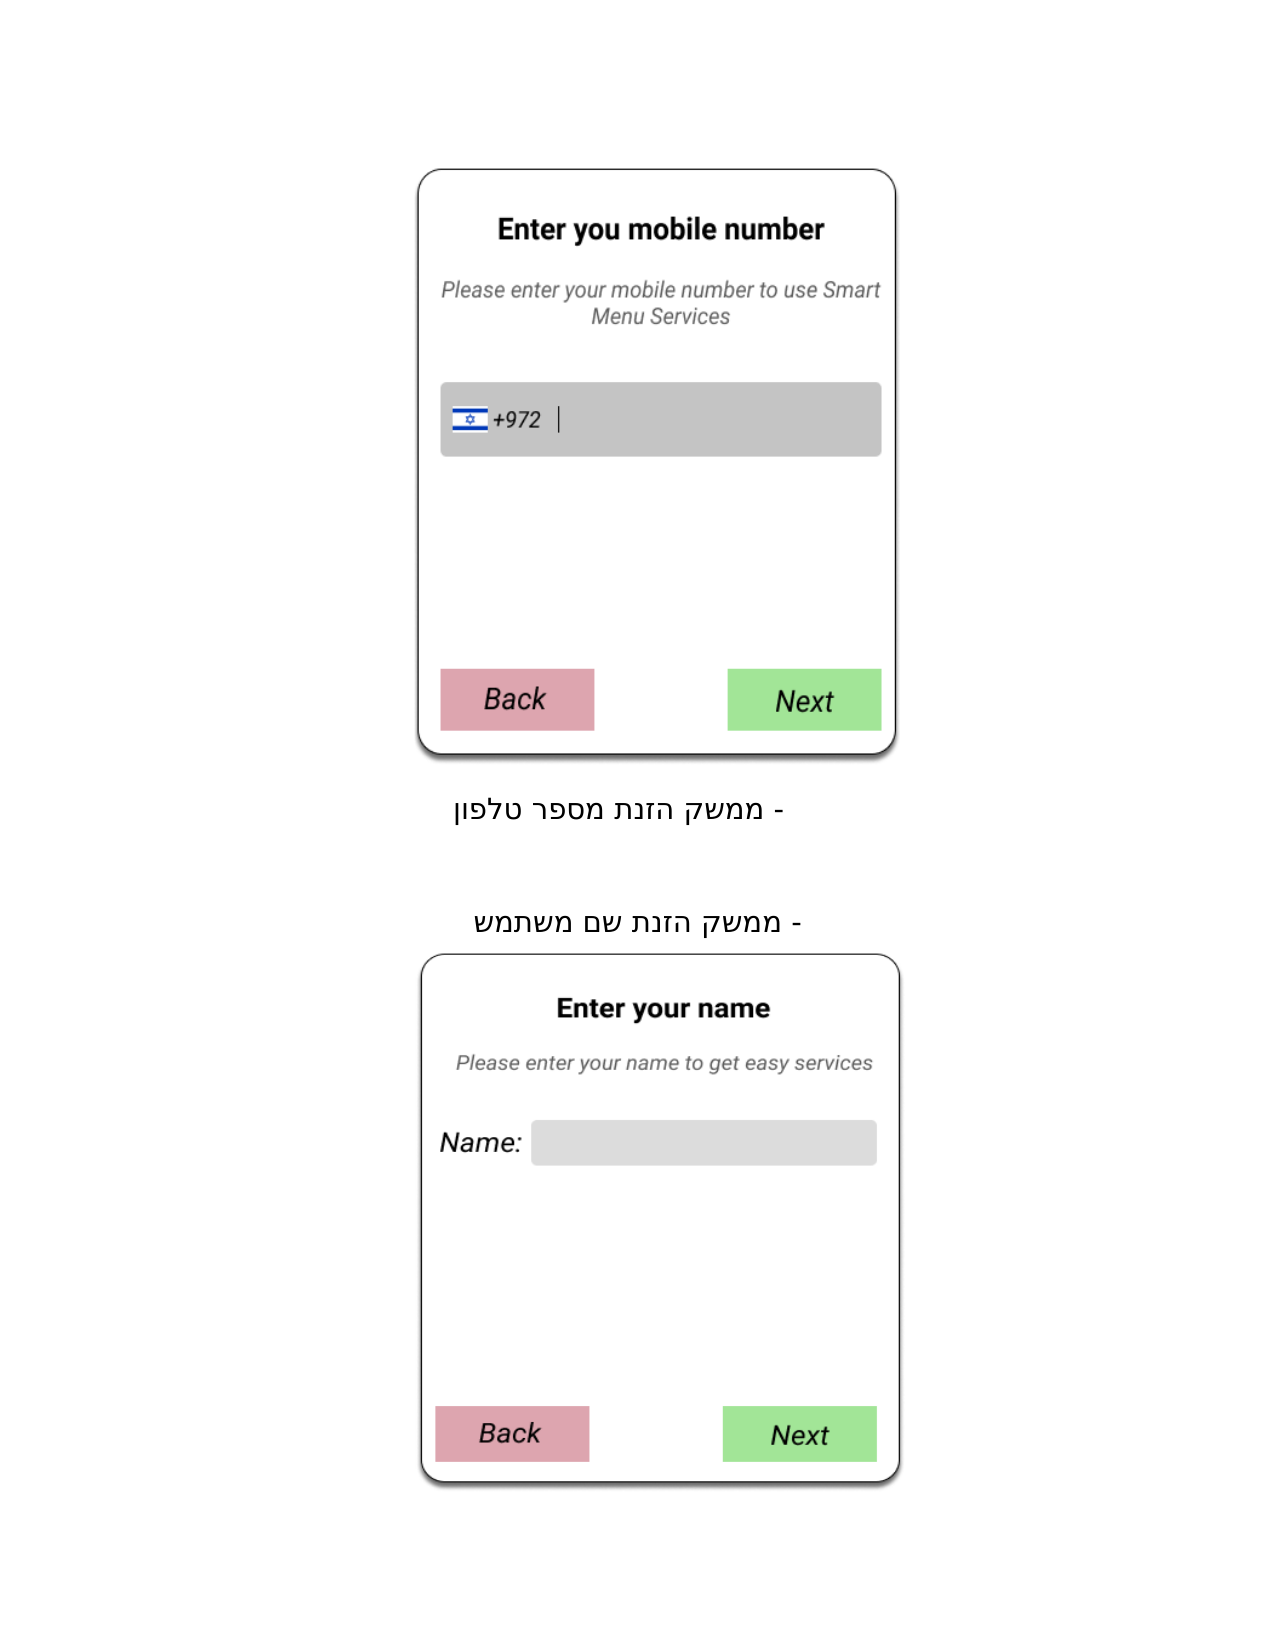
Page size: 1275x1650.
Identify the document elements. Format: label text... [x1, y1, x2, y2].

picture [410, 940, 911, 1503]
picture [414, 165, 900, 770]
text - ממשק הזנת שם משתמש [75, 905, 1200, 939]
